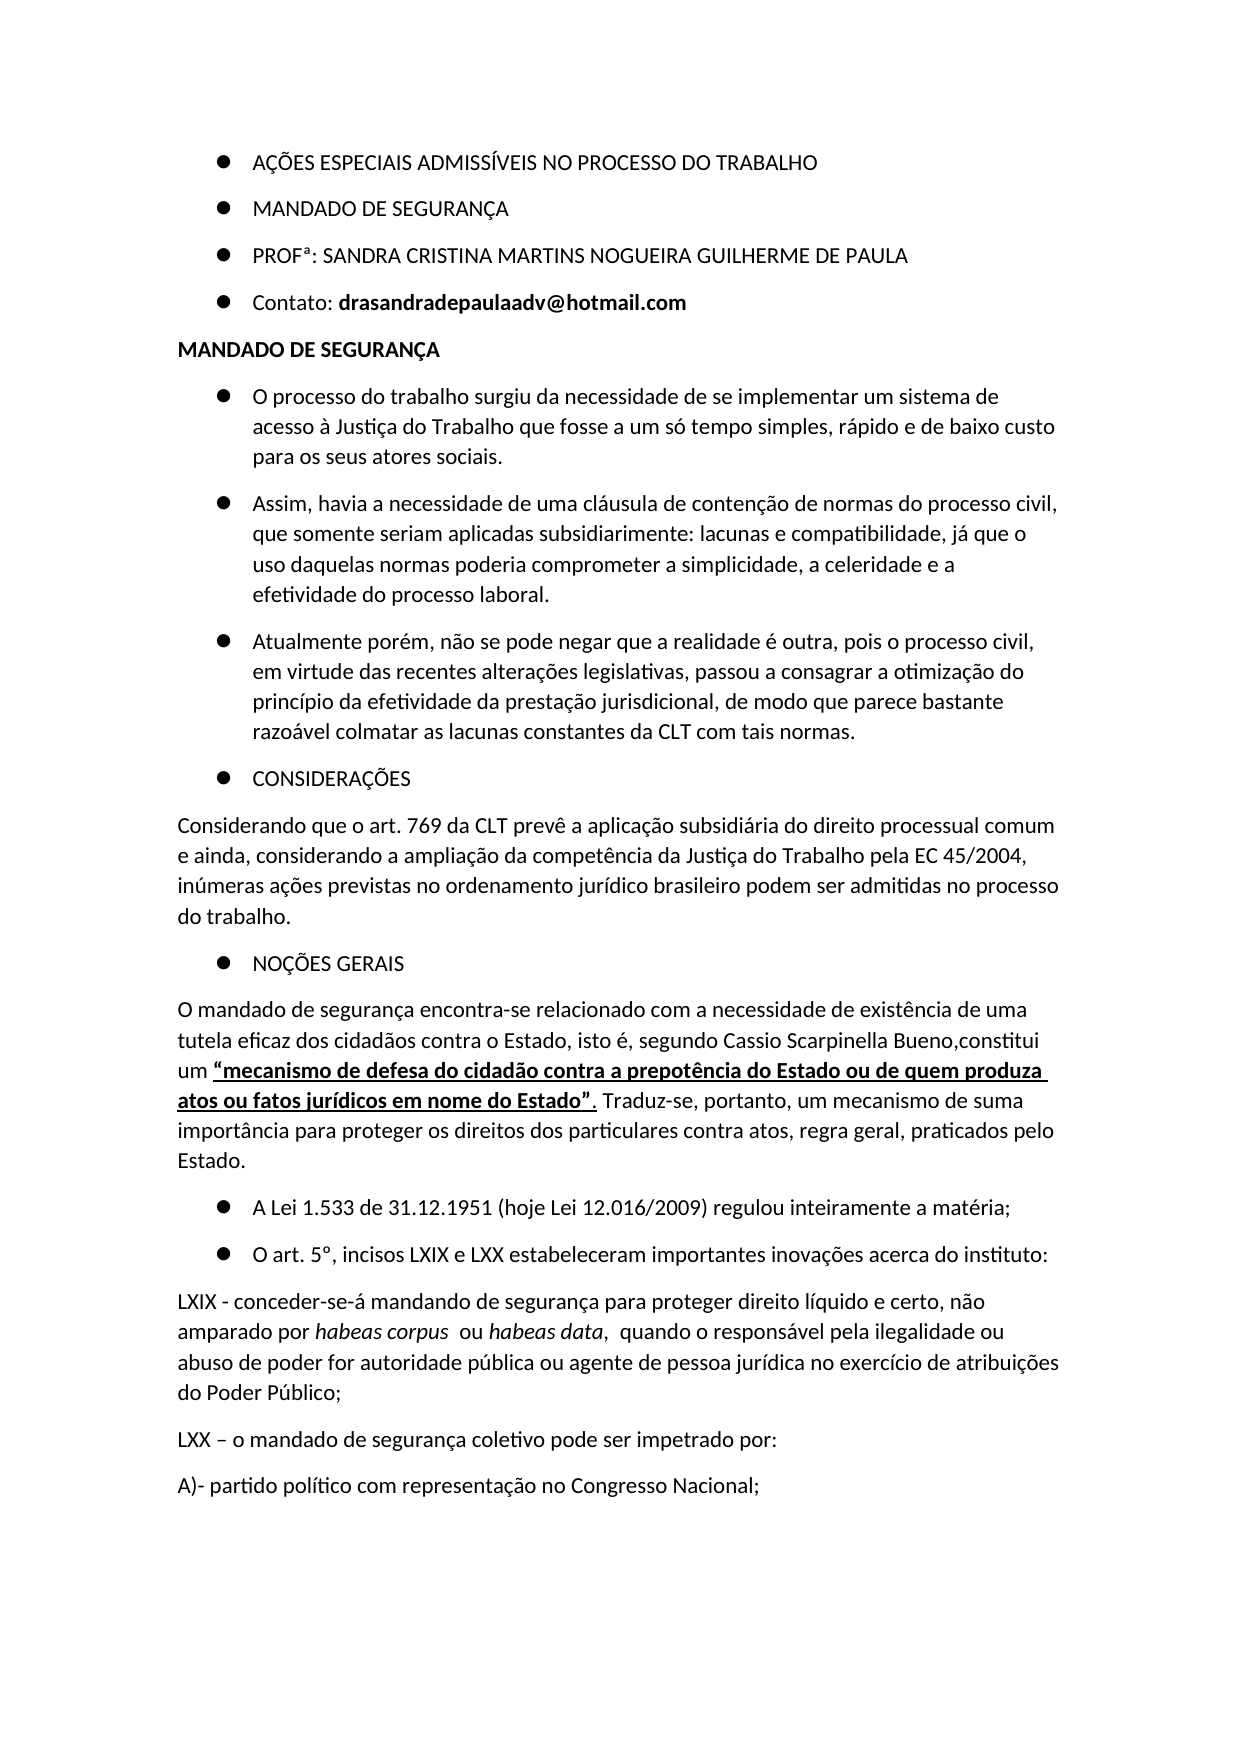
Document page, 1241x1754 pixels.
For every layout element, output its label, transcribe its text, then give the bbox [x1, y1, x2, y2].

text Considerando que o art. 769 da CLT prevê a aplicação subsidiária do direito processual comum e ainda, considerando a ampliação da competência da Justiça do Trabalho pela EC 45/2004, inúmeras ações previstas no ordenamento jurídico brasileiro podem ser admitidas no processo do trabalho. [177, 811, 1063, 930]
list PROFª: SANDRA CRISTINA MARTINS NOGUEIRA GUILHERME DE PAULA [215, 241, 1063, 269]
list Assim, havia a necessidade de uma cláusula de contenção de normas do processo civil, que somente seriam aplicadas subsidiarimente: lacunas e compatibilidade, já que o uso daquelas normas poderia comprometer a simplicidade, a celeridade e a efetividade do processo laboral. [215, 489, 1063, 608]
text A)- partido político com representação no Congresso Nacional; [177, 1472, 1063, 1499]
list CONSIDERAÇÕES [215, 764, 1063, 792]
list A Lei 1.533 de 31.12.1951 (hoje Lei 12.016/2009) regulou inteiramente a matéria; [215, 1193, 1063, 1221]
list MANDADO DE SEGURANÇA [215, 194, 1063, 222]
list O processo do trabalho surgiu da necessidade de se implementar um sistema de acesso à Justiça do Trabalho que fosse a um só tempo simples, rápido e de baixo custo para os seus atores sociais. [215, 382, 1063, 470]
list Contato: drasandradepaulaadv@hotmail.com [215, 288, 1063, 316]
list AÇÕES ESPECIAIS ADMISSÍVEIS NO PROCESSO DO TRABALHO [215, 148, 1063, 176]
text O mandado de segurança encontra-se relacionado com a necessidade de existência de uma tutela eficaz dos cidadãos contra o Estado, isto é, segundo Cassio Scarpinella Bueno,constitui um “mecanismo de defesa do cidadão contra a prepotência do Estado ou de quem produza atos ou fatos jurídicos em nome do Estado”. Traduz-se, portanto, um mecanismo de suma importância para proteger os direitos dos particulares contra atos, regra geral, praticados pelo Estado. [177, 996, 1063, 1174]
list O art. 5º, incisos LXIX e LXX estabeleceram importantes inovações acerca do instituto: [215, 1240, 1063, 1268]
text LXIX - conceder-se-á mandando de segurança para proteger direito líquido e certo, não amparado por habeas corpus ou habeas data, quando o responsável pela ilegalidade ou abuso de poder for autoridade pública ou agente de pessoa jurídica no exercício de atribuições do Poder Público; [177, 1287, 1063, 1406]
text MANDADO DE SEGURANÇA [177, 335, 1063, 363]
list NOÇÕES GERAIS [215, 949, 1063, 977]
text LXX – o mandado de segurança coletivo pode ser impetrado por: [177, 1425, 1063, 1453]
list Atualmente porém, não se pode negar que a realidade é outra, pois o processo civil, em virtude das recentes alterações legislativas, passou a consagrar a otimização do princípio da efetividade da prestação jurisdicional, de modo que parece bastante razoável colmatar as lacunas constantes da CLT com tais normas. [215, 627, 1063, 745]
